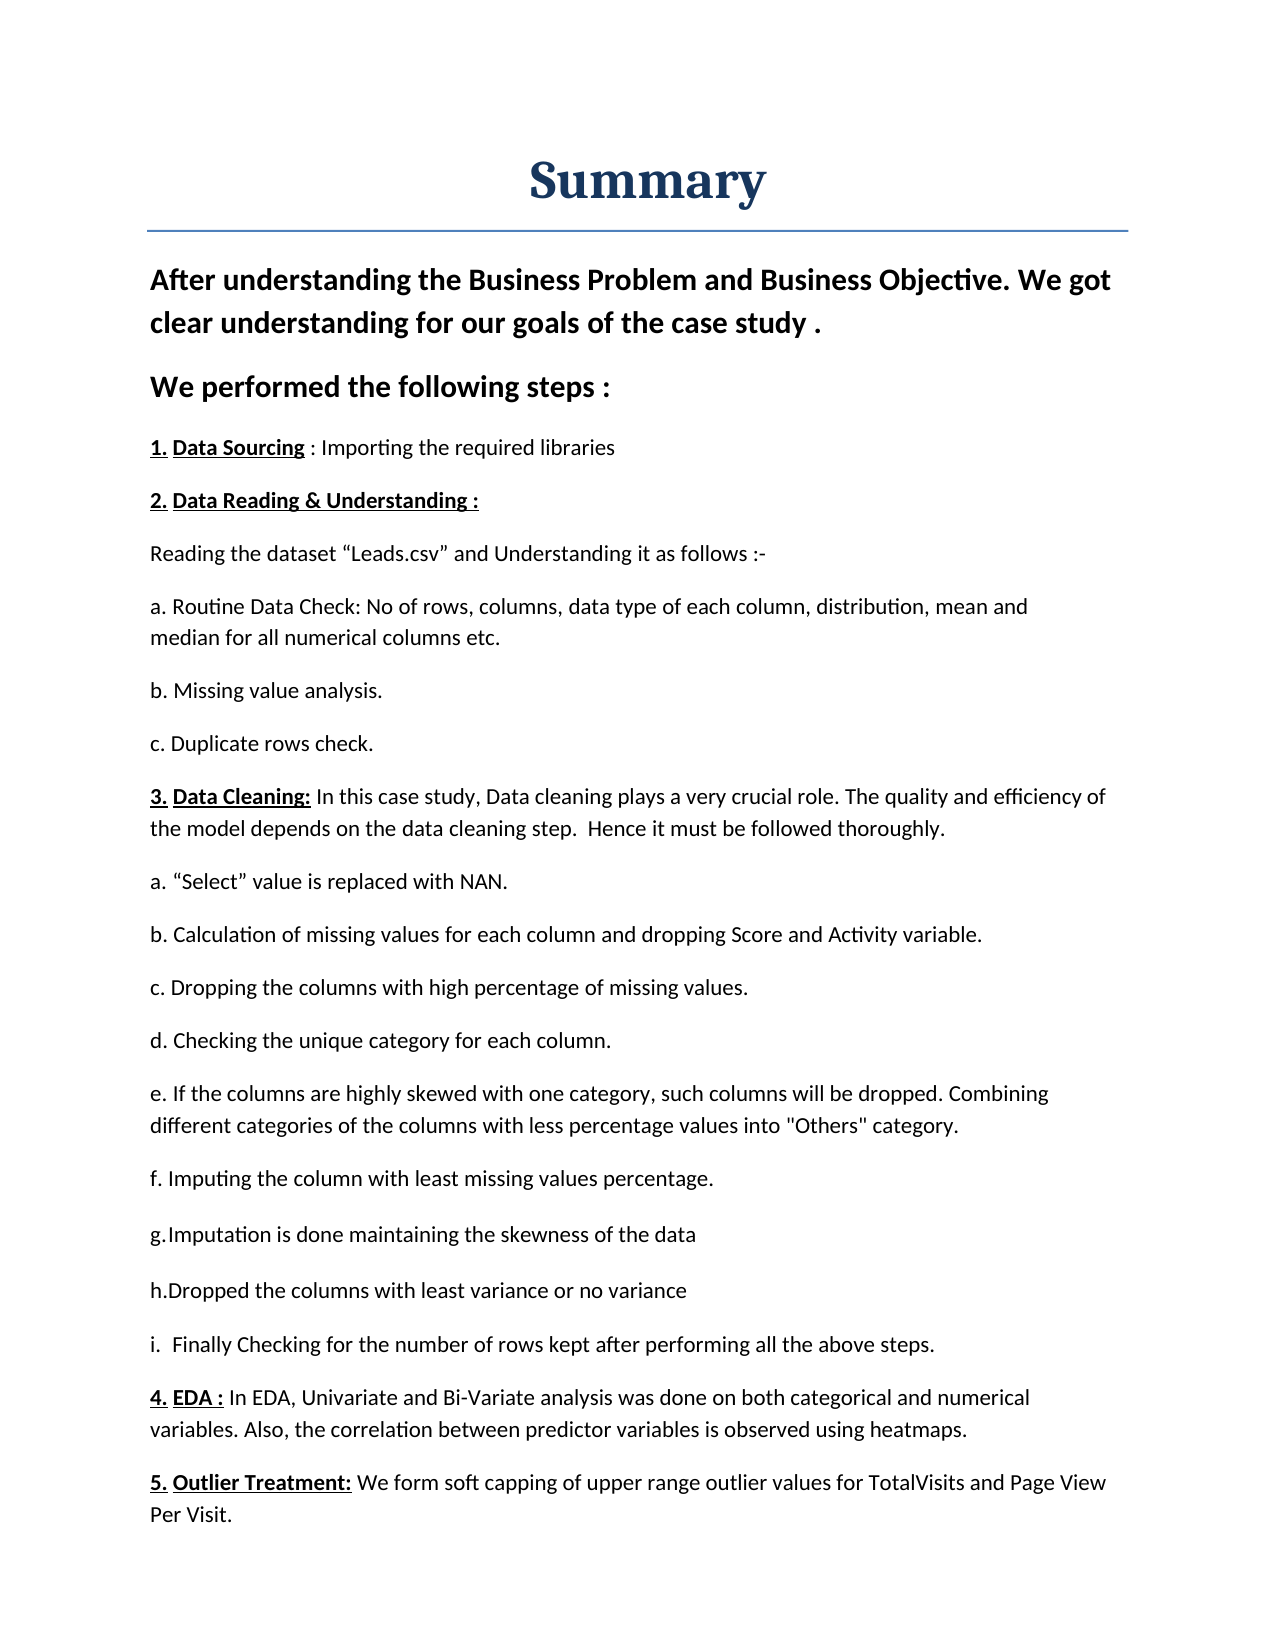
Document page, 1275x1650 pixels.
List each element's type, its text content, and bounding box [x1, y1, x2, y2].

list EDA : In EDA, Univariate and Bi-Variate analysis was done on both categorical and numerical variables. Also, the correlation between predictor variables is observed using heatmaps. [150, 1383, 1031, 1443]
list Dropping the columns with high percentage of missing values. [150, 973, 1131, 1001]
text After understanding the Business Problem and Business Objective. We got clear understanding for our goals of the case study . [150, 260, 1116, 341]
list Checking the unique category for each column. [150, 1026, 1131, 1054]
title Summary [186, 150, 1131, 212]
list Calculation of missing values for each column and dropping Score and Activity variable. [150, 920, 1131, 948]
list Finally Checking for the number of rows kept after performing all the above steps. [150, 1330, 1131, 1358]
list Outlier Treatment: We form soft capping of upper range outlier values for TotalVisits and Page View Per Visit. [150, 1468, 1108, 1528]
list “Select” value is replaced with NAN. [150, 867, 1131, 895]
list Imputation is done maintaining the skewness of the data [150, 1221, 1131, 1249]
list Imputing the column with least missing values percentage. [150, 1164, 1131, 1193]
list Duplicate rows check. [150, 729, 1131, 757]
text Reading the dataset “Leads.csv” and Understanding it as follows :- [150, 539, 1131, 567]
list Dropped the columns with least variance or no variance [150, 1277, 1131, 1305]
subtitle Data Reading & Understanding : [150, 486, 1131, 514]
list Routine Data Check: No of rows, columns, data type of each column, distribution, mean and median for all numerical columns etc. [150, 592, 1102, 651]
list Missing value analysis. [150, 676, 1131, 704]
list Data Sourcing : Importing the required libraries [150, 433, 1131, 461]
list If the columns are highly skewed with one category, such columns will be dropped. Combining different categories of the columns with less percentage values into "Others" category. [150, 1079, 1050, 1140]
list Data Cleaning: In this case study, Data cleaning plays a very crucial role. The quality and efficiency of the model depends on the data cleaning step. Hence it must be followed thoroughly. [150, 782, 1108, 842]
text We performed the following steps : [150, 367, 1131, 405]
